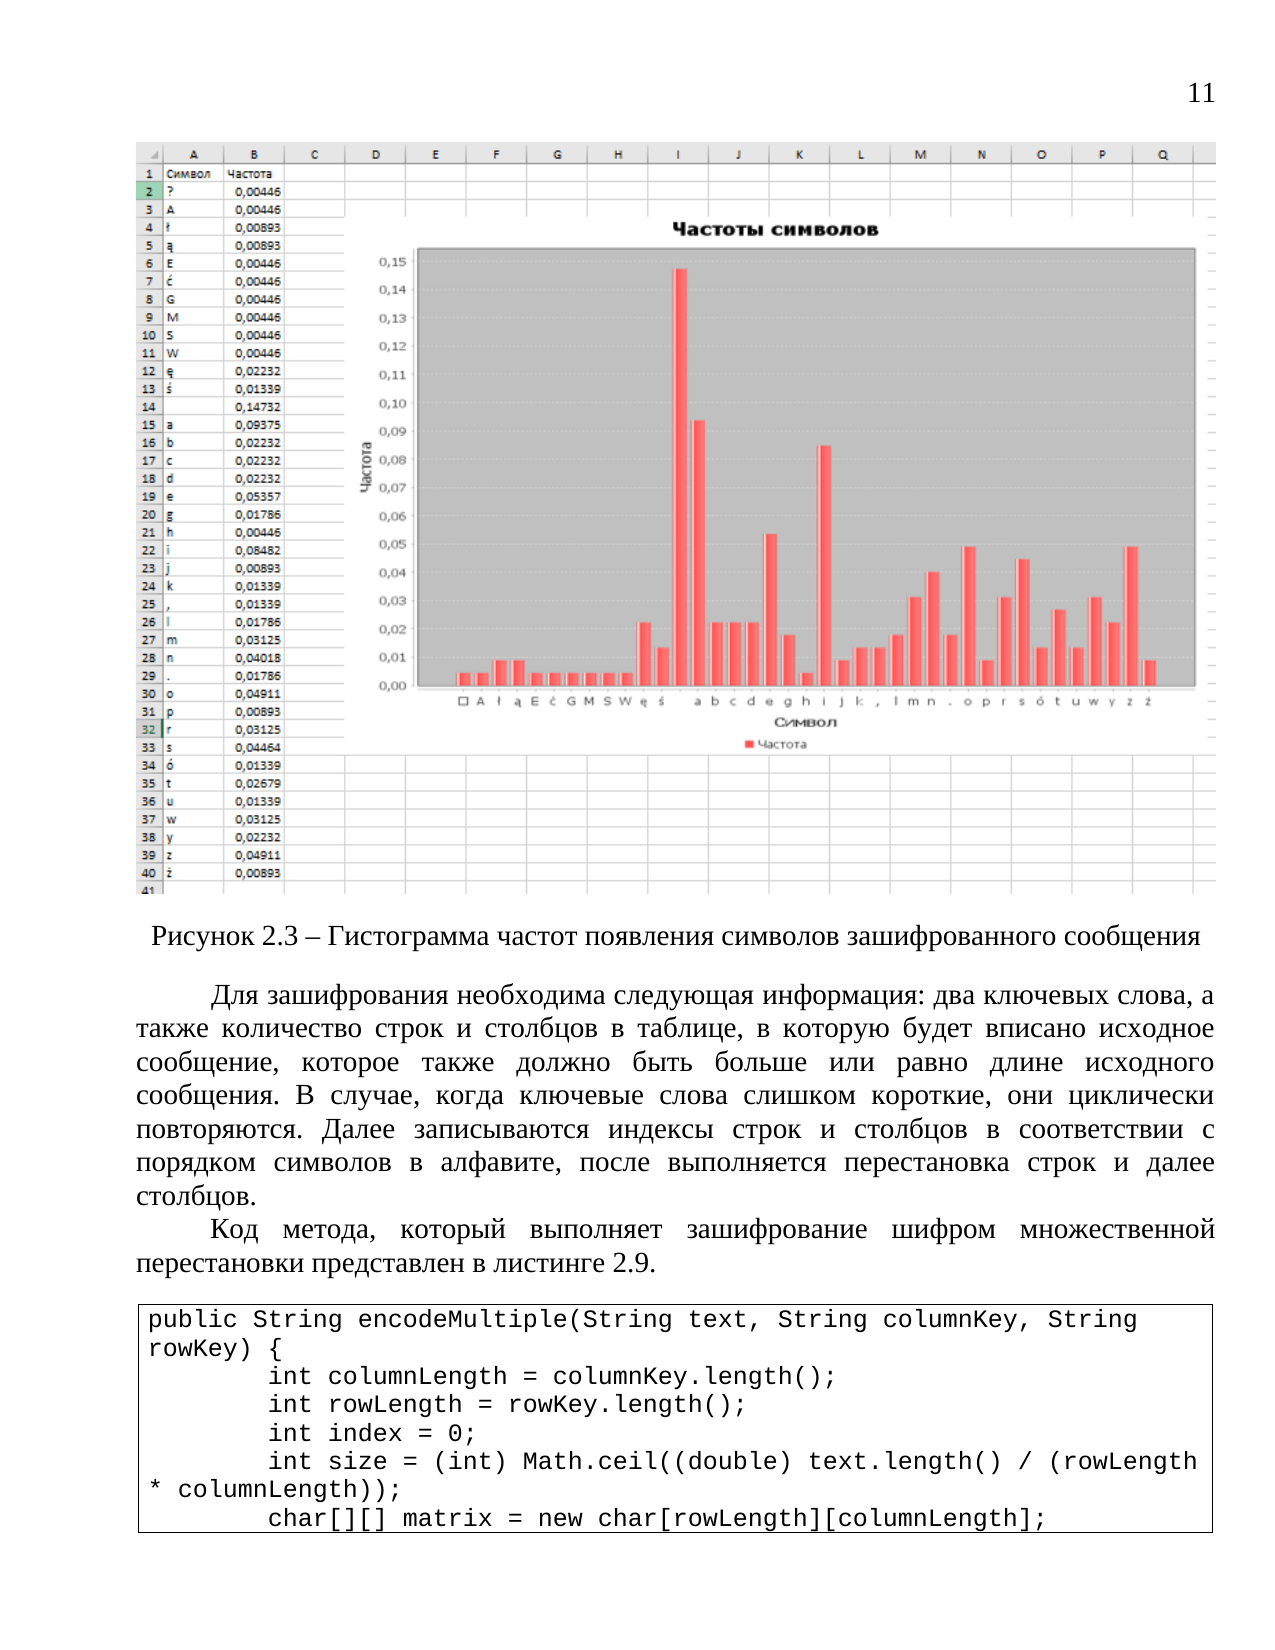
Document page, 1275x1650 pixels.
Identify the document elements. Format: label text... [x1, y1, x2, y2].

text Код метода, который выполняет зашифрование шифром множественной перестановки представлен в листинге 2.9. [136, 1212, 1216, 1279]
text Для зашифрования необходима следующая информация: два ключевых слова, а также количество строк и столбцов в таблице, в которую будет вписано исходное сообщение, которое также должно быть больше или равно длине исходного сообщения. В случае, когда ключевые слова слишком короткие, они циклически повторяются. Далее записываются индексы строк и столбцов в соответствии с порядком символов в алфавите, после выполняется перестановка строк и далее столбцов. [136, 977, 1216, 1212]
text int index = 0; [139, 1417, 1212, 1445]
text public String encodeMultiple(String text, String columnKey, String rowKey) { [139, 1305, 1212, 1360]
text int size = (int) Math.ceil((double) text.length() / (rowLength * columnLength)); [139, 1445, 1212, 1502]
text char[][] matrix = new char[rowLength][columnLength]; [139, 1502, 1212, 1532]
text int columnLength = columnKey.length(); [139, 1360, 1212, 1389]
text int rowLength = rowKey.length(); [139, 1389, 1212, 1417]
text Рисунок 2.3 – Гистограмма частот появления символов зашифрованного сообщения [136, 918, 1216, 952]
picture [135, 142, 1216, 894]
